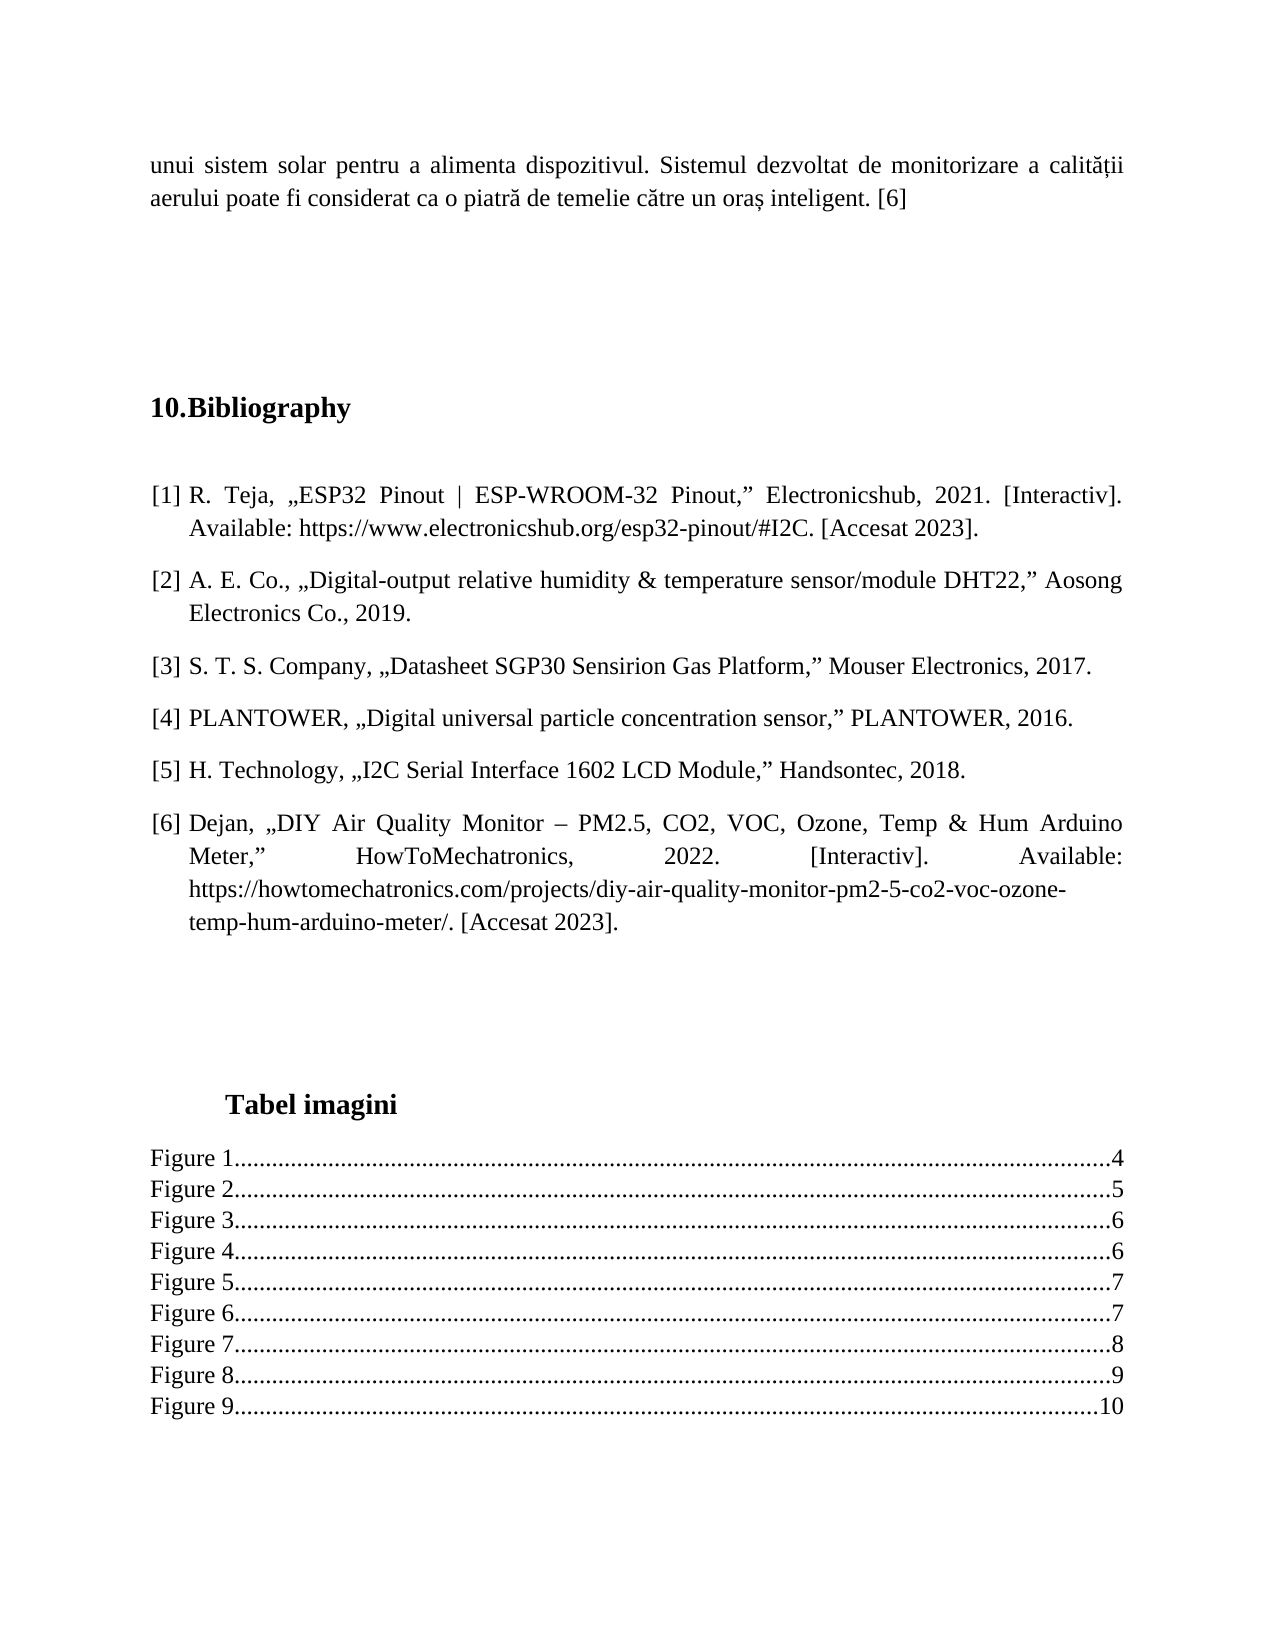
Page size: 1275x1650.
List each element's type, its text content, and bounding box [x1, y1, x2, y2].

text Figure 8 9 [150, 1360, 1125, 1389]
text Figure 3 6 [150, 1205, 1125, 1233]
text Figure 7 8 [150, 1329, 1125, 1358]
text Figure 5 7 [150, 1267, 1125, 1296]
text Figure 2 5 [150, 1174, 1125, 1202]
list Tabel imagini [225, 1087, 1125, 1121]
text Figure 6 7 [150, 1298, 1125, 1327]
text Figure 4 6 [150, 1236, 1125, 1264]
text Figure 1 4 [150, 1143, 1125, 1171]
text Figure 9 10 [150, 1391, 1125, 1420]
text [150, 150, 1125, 212]
